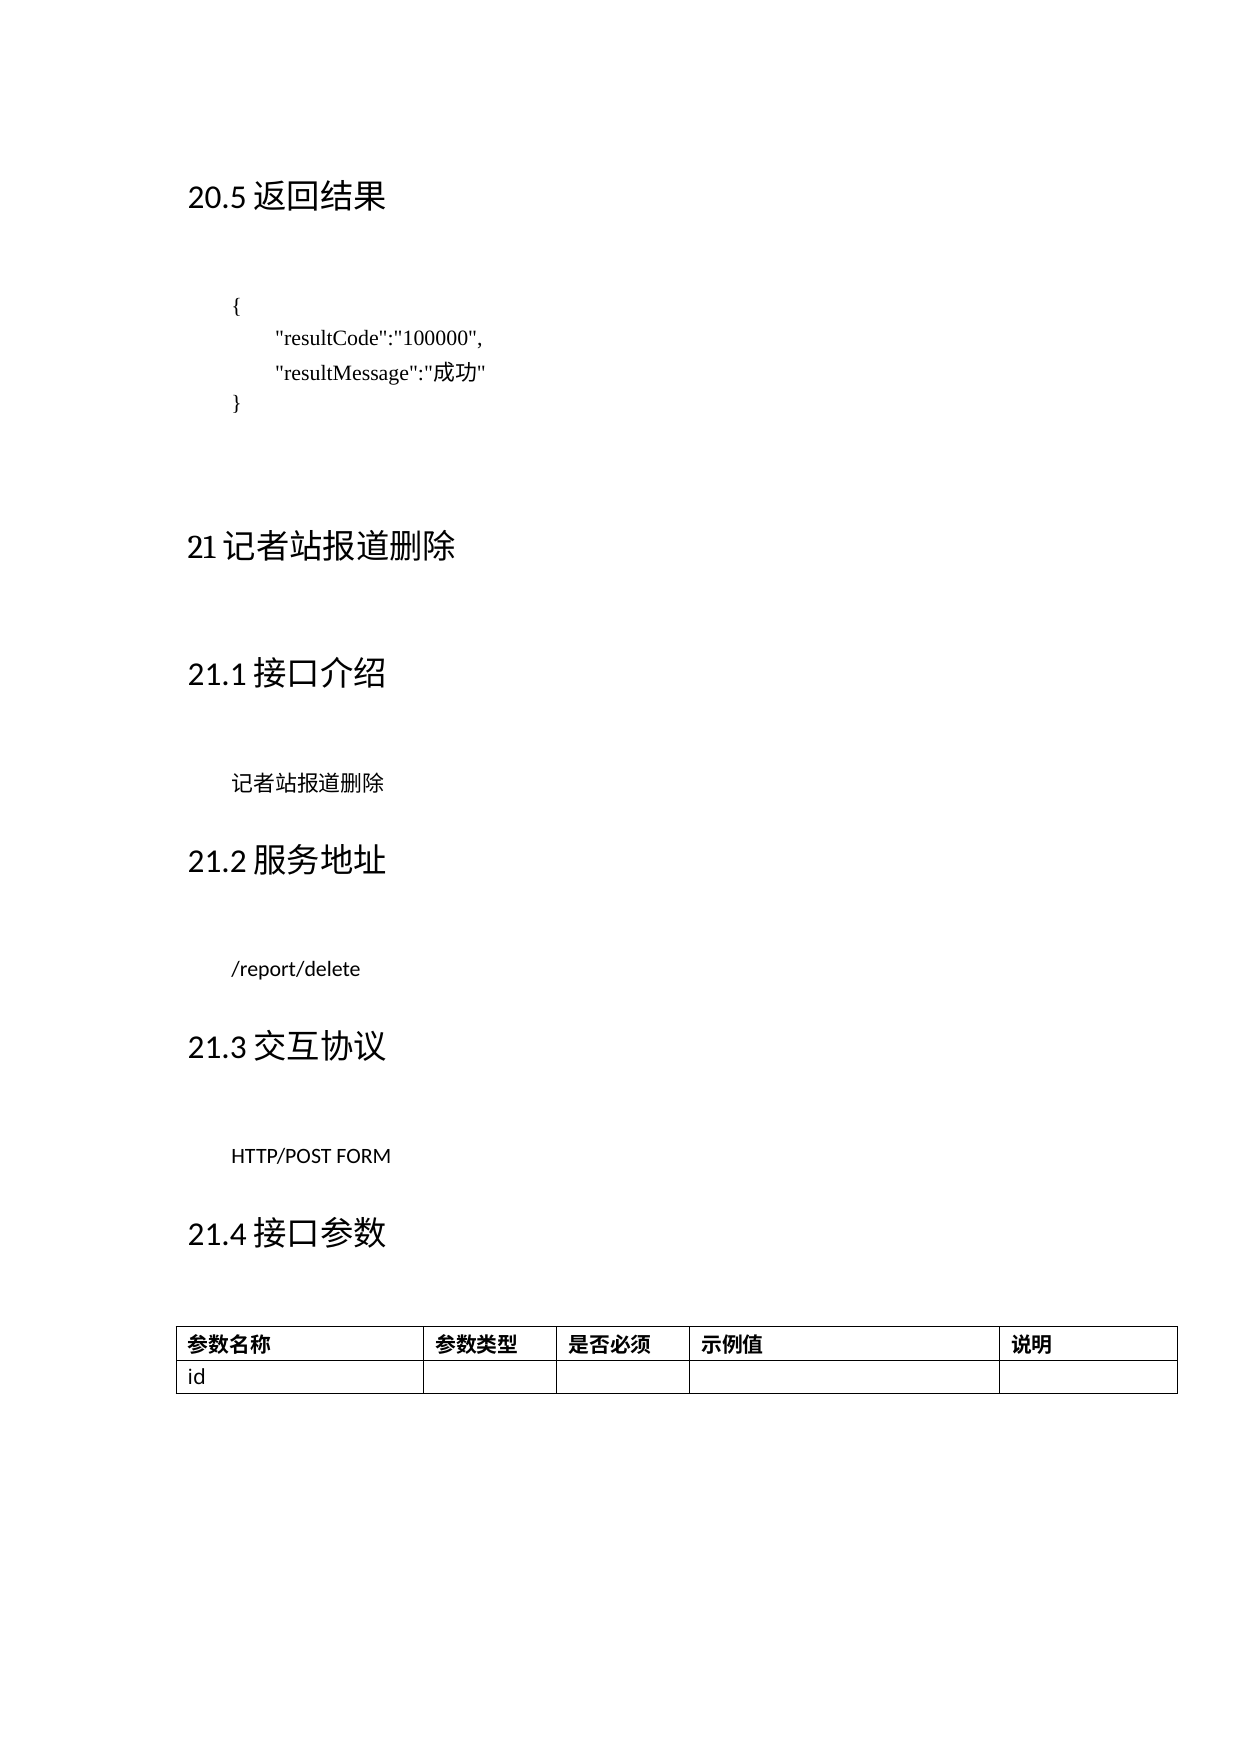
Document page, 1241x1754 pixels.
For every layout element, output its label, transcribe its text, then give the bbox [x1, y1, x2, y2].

table_header 参数名称 [177, 1327, 423, 1359]
table_cell [1000, 1361, 1177, 1393]
table_cell [690, 1361, 999, 1393]
text 记者站报道删除 [187, 766, 1053, 798]
table_header 是否必须 [557, 1327, 689, 1359]
subtitle 21.2服务地址 [187, 825, 1053, 890]
text } [187, 387, 1053, 419]
subtitle 21.3交互协议 [187, 1012, 1053, 1077]
subtitle 21.4接口参数 [187, 1199, 1053, 1264]
table_header 参数类型 [424, 1327, 556, 1359]
text { [187, 289, 1053, 322]
table_cell [557, 1361, 689, 1393]
table_header 说明 [1000, 1327, 1177, 1359]
subtitle 21 记者站报道删除 [187, 511, 1053, 576]
subtitle 21.1接口介绍 [187, 638, 1053, 703]
subtitle 20.5返回结果 [187, 162, 1053, 227]
text "resultMessage":"成功" [187, 354, 1053, 387]
text /report/delete [187, 952, 1053, 985]
text HTTP/POST FORM [187, 1139, 1053, 1172]
table_header 示例值 [690, 1327, 999, 1359]
table_cell id [177, 1361, 423, 1393]
text "resultCode":"100000", [187, 322, 1053, 354]
table_cell [424, 1361, 556, 1393]
